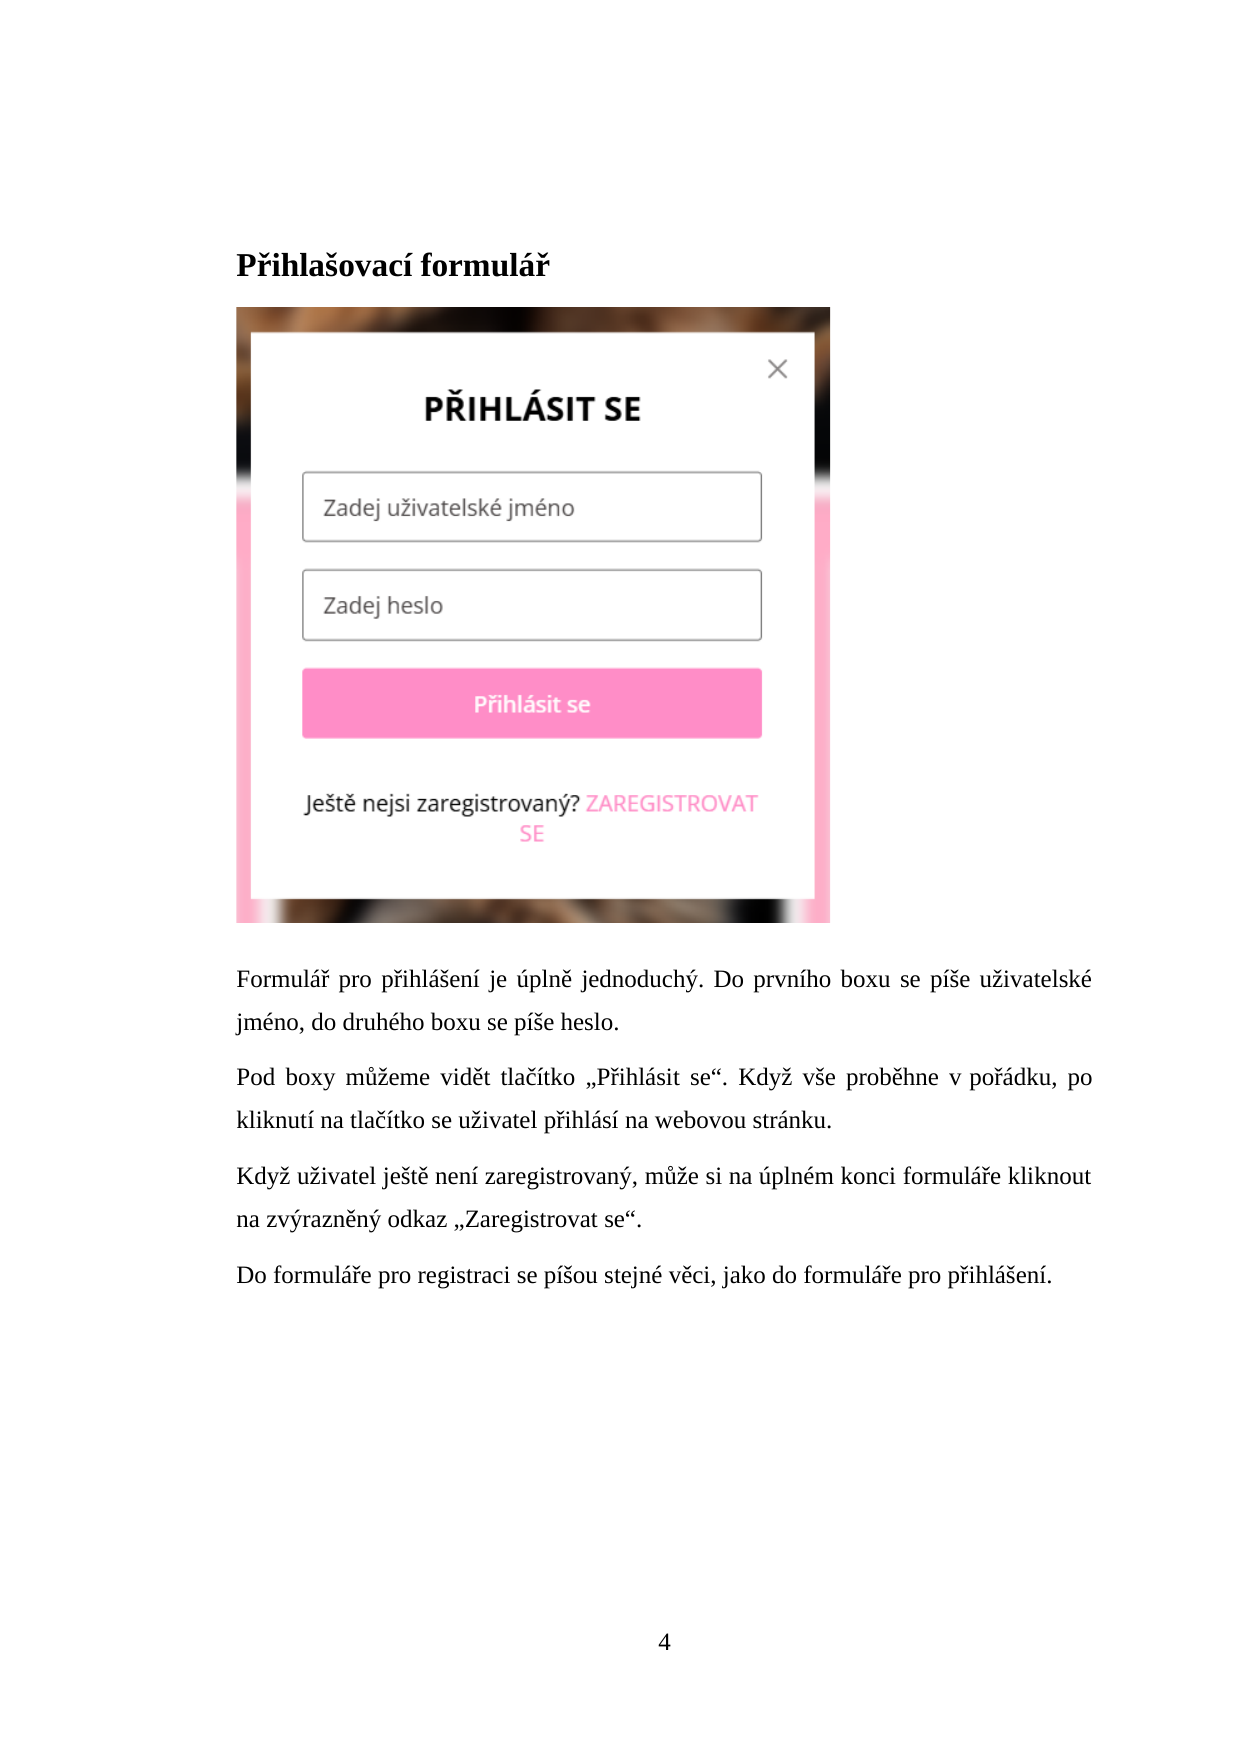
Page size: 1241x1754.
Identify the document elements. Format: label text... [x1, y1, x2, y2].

subtitle Přihlašovací formulář [236, 245, 1092, 284]
text Pod boxy můžeme vidět tlačítko „Přihlásit se“. Když vše proběhne v pořádku, po kliknutí na tlačítko se uživatel přihlásí na webovou stránku. [236, 1062, 1092, 1134]
text Do formuláře pro registraci se píšou stejné věci, jako do formuláře pro přihlášení. [236, 1260, 1092, 1289]
text Když uživatel ještě není zaregistrovaný, může si na úplném konci formuláře kliknout na zvýrazněný odkaz „Zaregistrovat se“. [236, 1161, 1092, 1233]
picture [236, 307, 830, 923]
text Formulář pro přihlášení je úplně jednoduchý. Do prvního boxu se píše uživatelské jméno, do druhého boxu se píše heslo. [236, 964, 1092, 1036]
